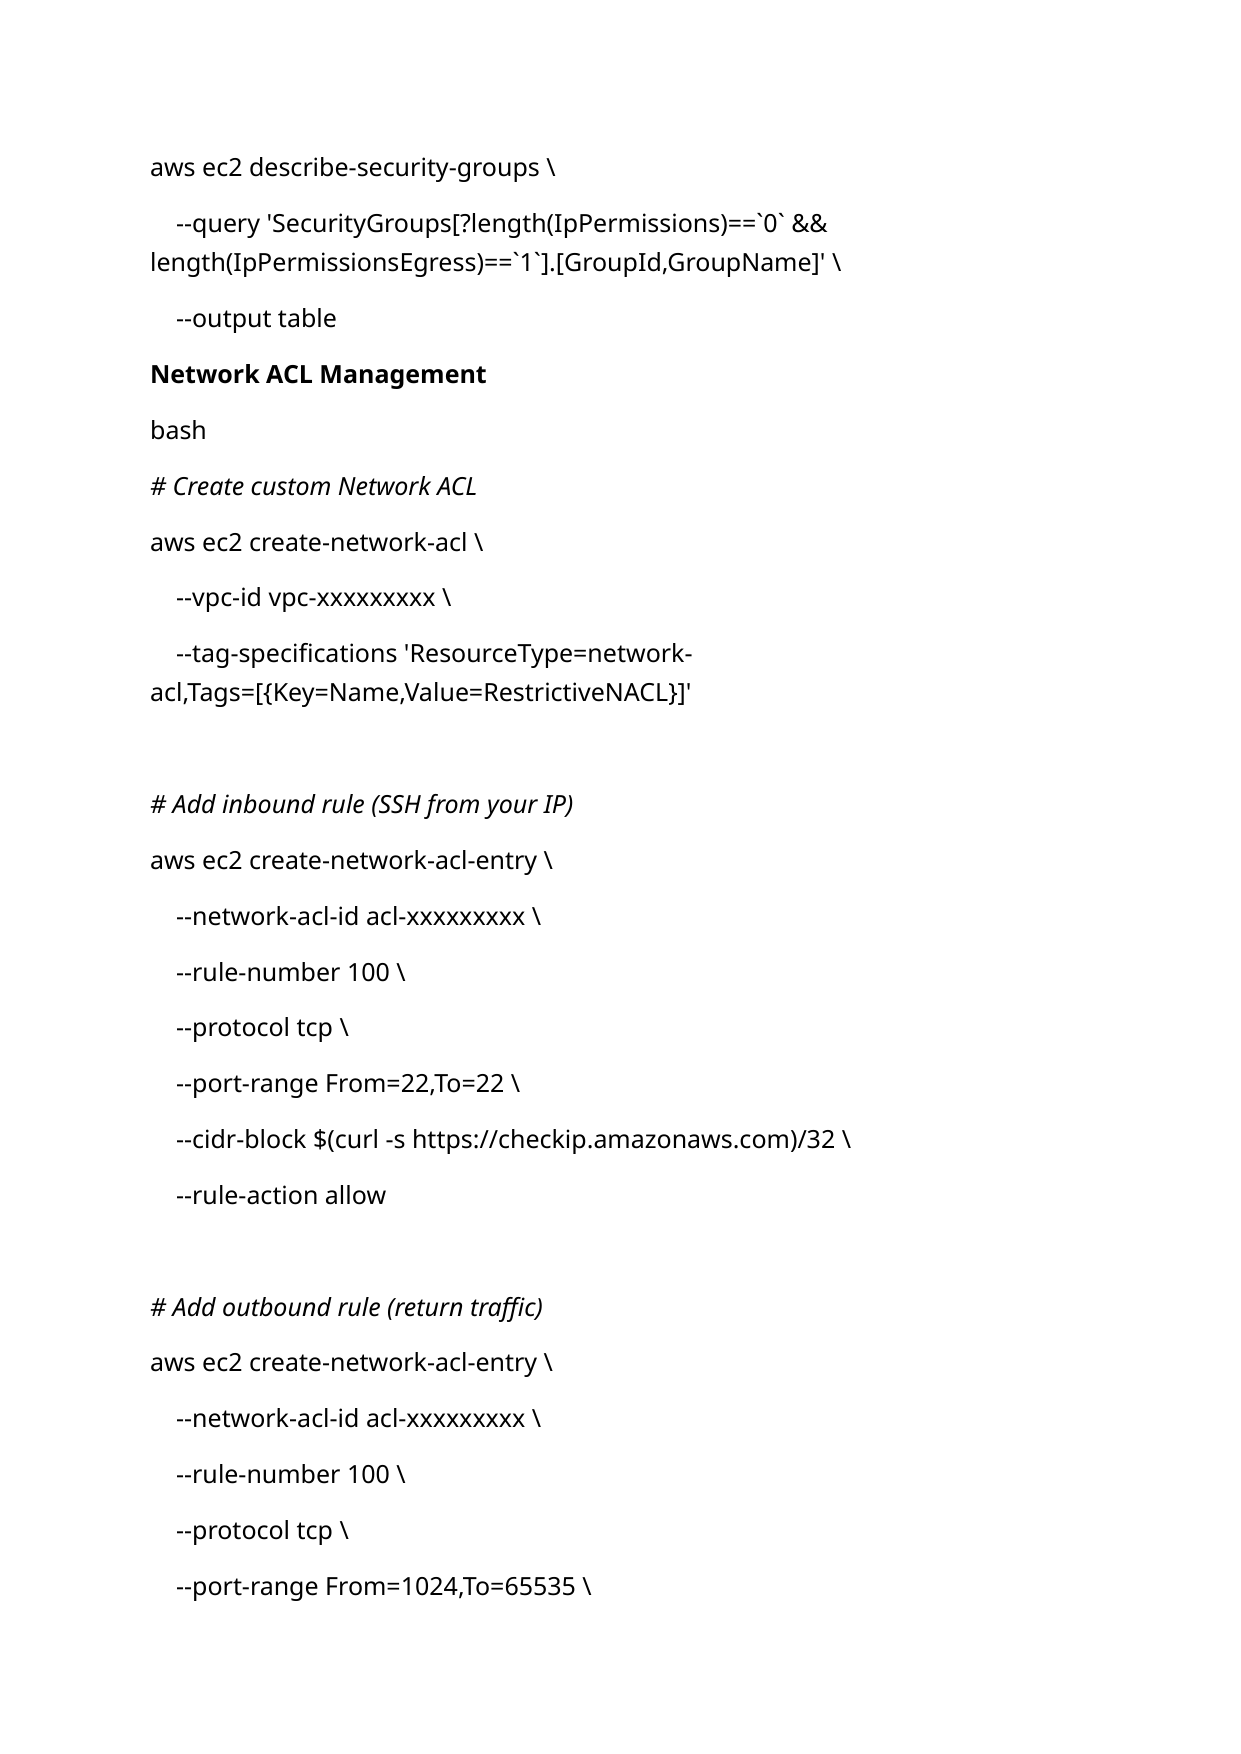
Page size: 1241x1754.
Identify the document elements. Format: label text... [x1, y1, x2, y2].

text # Add outbound rule (return traffic) [150, 1289, 1090, 1323]
text --cidr-block $(curl -s https://checkip.amazonaws.com)/32 \ [150, 1122, 1090, 1156]
text aws ec2 create-network-acl-entry \ [150, 1345, 1090, 1379]
text --network-acl-id acl-xxxxxxxxx \ [150, 898, 1090, 932]
text --protocol tcp \ [150, 1512, 1090, 1547]
text --protocol tcp \ [150, 1010, 1090, 1044]
text # Add inbound rule (SSH from your IP) [150, 787, 1090, 821]
text --tag-specifications 'ResourceType=network-acl,Tags=[{Key=Name,Value=RestrictiveNACL}]' [150, 636, 1090, 709]
text aws ec2 describe-security-groups \ [150, 150, 1090, 184]
text aws ec2 create-network-acl \ [150, 524, 1090, 558]
text --network-acl-id acl-xxxxxxxxx \ [150, 1401, 1090, 1435]
text --port-range From=1024,To=65535 \ [150, 1568, 1090, 1602]
text --rule-action allow [150, 1177, 1090, 1212]
text --port-range From=22,To=22 \ [150, 1066, 1090, 1100]
text --vpc-id vpc-xxxxxxxxx \ [150, 580, 1090, 614]
text Network ACL Management [150, 357, 1090, 391]
text bash [150, 412, 1090, 447]
text --rule-number 100 \ [150, 1457, 1090, 1491]
text --output table [150, 301, 1090, 335]
text aws ec2 create-network-acl-entry \ [150, 842, 1090, 877]
text --query 'SecurityGroups[?length(IpPermissions)==`0` && length(IpPermissionsEgress)==`1`].[GroupId,GroupName]' \ [150, 206, 1090, 279]
text --rule-number 100 \ [150, 954, 1090, 988]
text # Create custom Network ACL [150, 468, 1090, 502]
